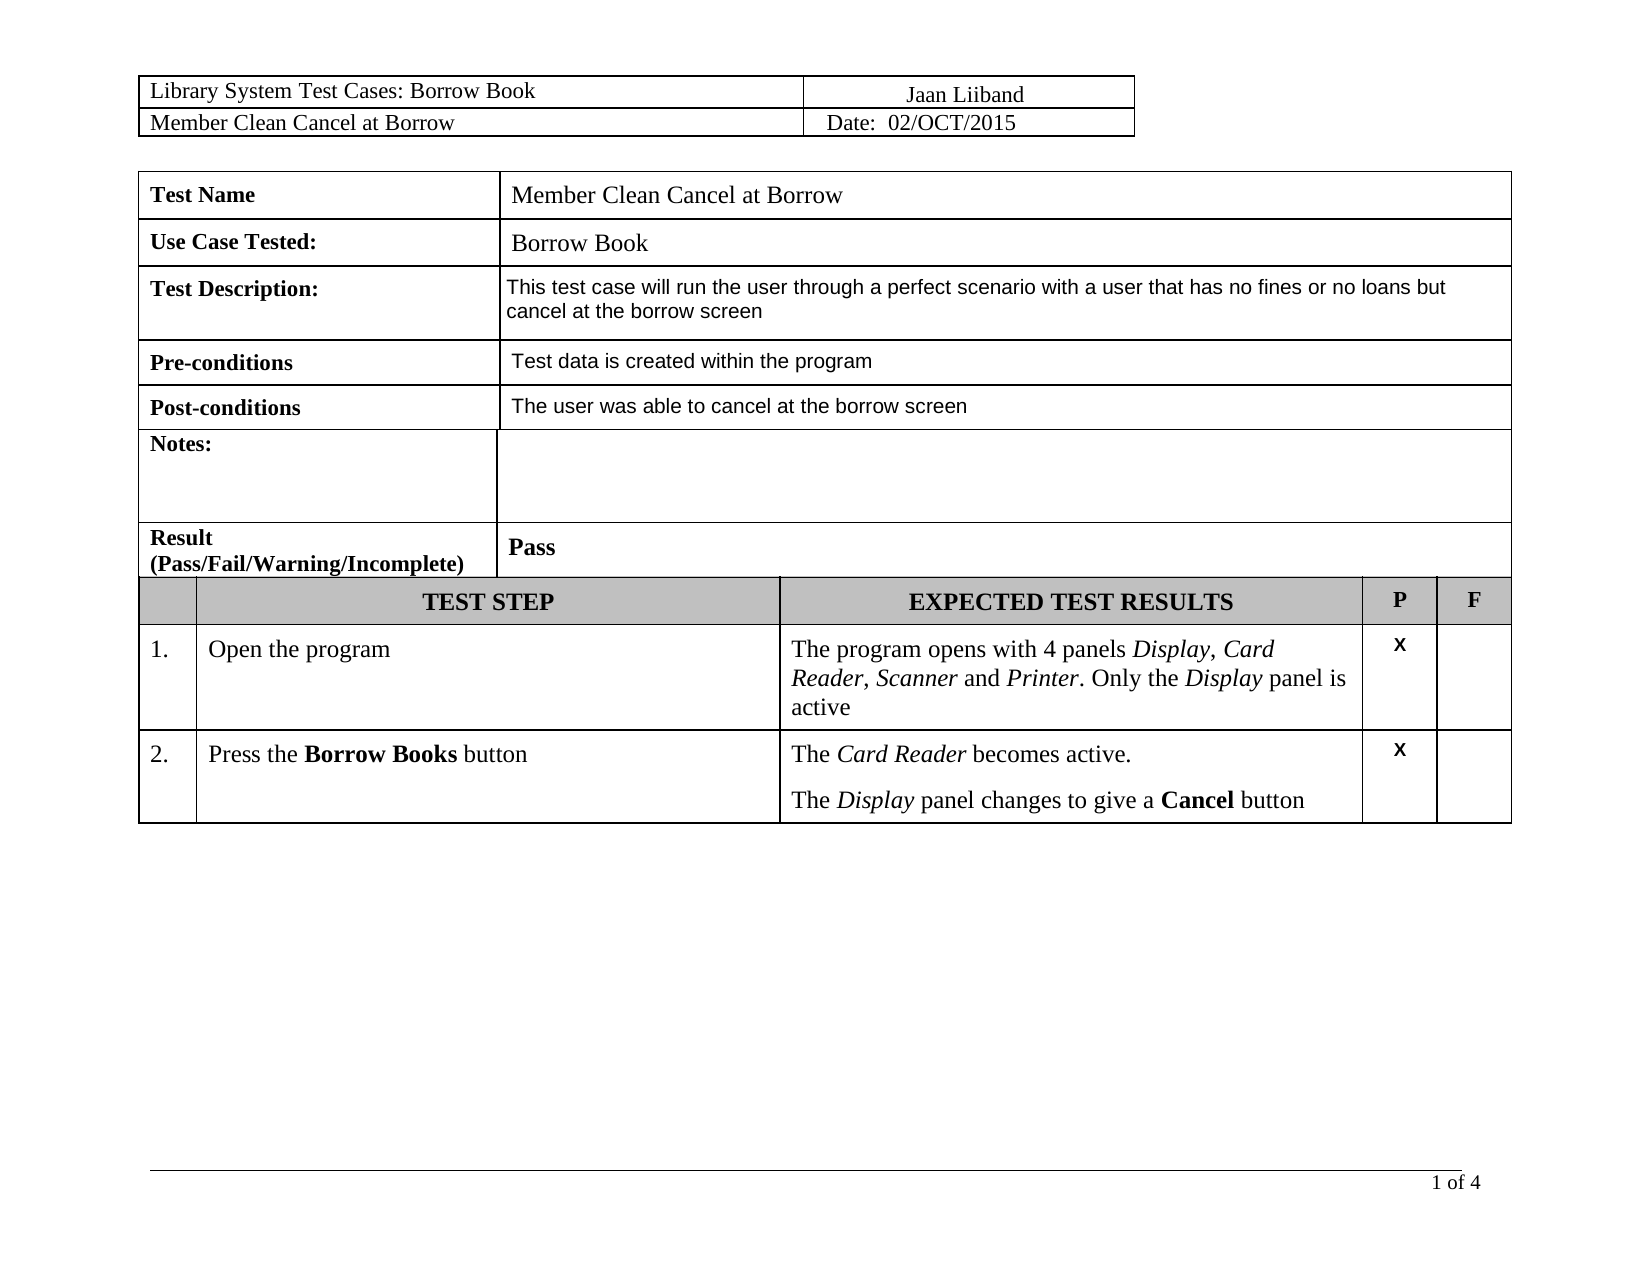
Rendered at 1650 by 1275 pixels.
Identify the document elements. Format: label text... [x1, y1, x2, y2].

table_cell Notes: [139, 430, 496, 522]
table_cell EXPECTED TEST RESULTS [781, 578, 1362, 624]
table_cell P [1363, 578, 1436, 624]
table_cell Use Case Tested: [139, 220, 499, 265]
table_cell Press the Borrow Books button [197, 731, 779, 822]
table_cell This test case will run the user through a perfect scenario with a user that has no fines or no loans but cancel at the borrow screen [501, 267, 1511, 339]
table_cell The program opens with 4 panels Display, Card Reader, Scanner and Printer. Only the Display panel is active [781, 625, 1362, 729]
table_cell Result (Pass/Fail/Warning/Incomplete) [139, 523, 496, 576]
table_cell Borrow Book [501, 220, 1511, 265]
table_cell The Card Reader becomes active. The Display panel changes to give a Cancel button [781, 731, 1362, 822]
table_cell The user was able to cancel at the borrow screen [501, 386, 1511, 429]
table_cell Open the program [197, 625, 779, 729]
table_cell Pass [498, 523, 1511, 576]
table_header Member Clean Cancel at Borrow [501, 172, 1511, 218]
table_cell Pre-conditions [139, 341, 499, 384]
table_cell [140, 578, 196, 624]
table_cell X [1363, 731, 1436, 822]
table_cell [498, 430, 1511, 522]
table_cell [1438, 731, 1511, 822]
table_cell Test Description: [139, 267, 499, 339]
table_cell [140, 625, 196, 729]
table_cell F [1438, 578, 1511, 624]
table_cell Test data is created within the program [501, 341, 1511, 384]
table_cell X [1363, 625, 1436, 729]
table_header Test Name [139, 172, 499, 218]
table_cell [140, 731, 196, 822]
table_cell Post-conditions [139, 386, 499, 429]
table_cell [1438, 625, 1511, 729]
table_cell TEST STEP [197, 578, 779, 624]
